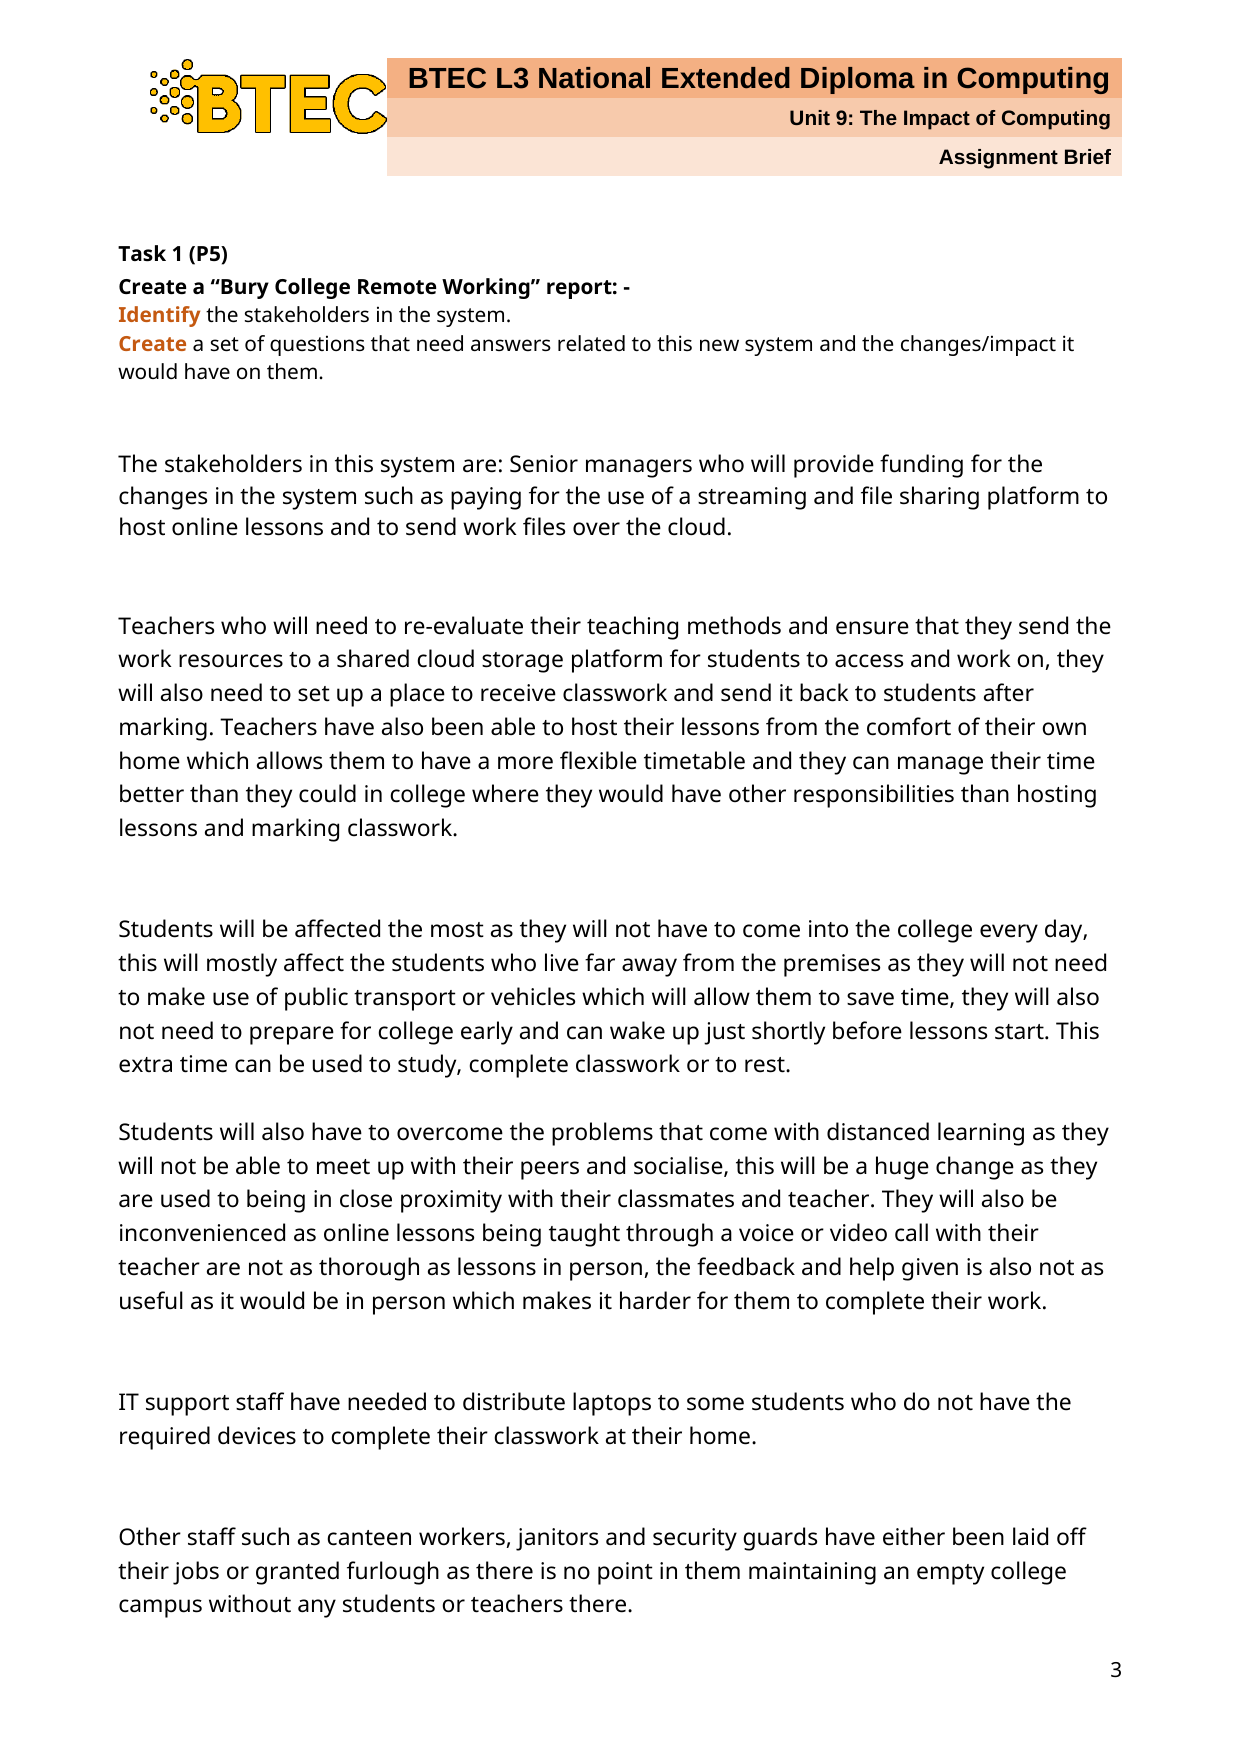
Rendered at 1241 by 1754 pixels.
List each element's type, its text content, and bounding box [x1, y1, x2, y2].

text Students will be affected the most as they will not have to come into the college every day, this will mostly affect the students who live far away from the premises as they will not need to make use of public transport or vehicles which will allow them to save time, they will also not need to prepare for college early and can wake up just shortly before lessons start. This extra time can be used to study, complete classwork or to rest. [118, 913, 1122, 1080]
text Create a “Bury College Remote Working” report: - [118, 272, 1122, 301]
text Teachers who will need to re-evaluate their teaching methods and ensure that they send the work resources to a shared cloud storage platform for students to access and work on, they will also need to set up a place to receive classwork and send it back to students after marking. Teachers have also been able to host their lessons from the comfort of their own home which allows them to have a more flexible timetable and they can manage their time better than they could in college where they would have other responsibilities than hosting lessons and marking classwork. [118, 610, 1122, 843]
text The stakeholders in this system are: Senior managers who will provide funding for the changes in the system such as paying for the use of a streaming and file sharing platform to host online lessons and to send work files over the cloud. [118, 448, 1122, 542]
text Other staff such as canteen workers, janitors and security guards have either been laid off their jobs or granted furlough as there is no point in them maintaining an empty college campus without any students or teachers there. [118, 1521, 1122, 1620]
text Task 1 (P5) [118, 239, 1122, 268]
text IT support staff have needed to distribute laptops to some students who do not have the required devices to complete their classwork at their home. [118, 1386, 1122, 1451]
text Create a set of questions that need answers related to this new system and the changes/impact it would have on them. [118, 329, 1122, 386]
text Identify the stakeholders in the system. [118, 301, 1122, 329]
text Students will also have to overcome the problems that come with distanced learning as they will not be able to meet up with their peers and socialise, this will be a huge change as they are used to being in close proximity with their classmates and teacher. They will also be inconvenienced as online lessons being taught through a voice or video call with their teacher are not as thorough as lessons in person, the feedback and help given is also not as useful as it would be in person which makes it harder for them to complete their work. [118, 1116, 1122, 1316]
